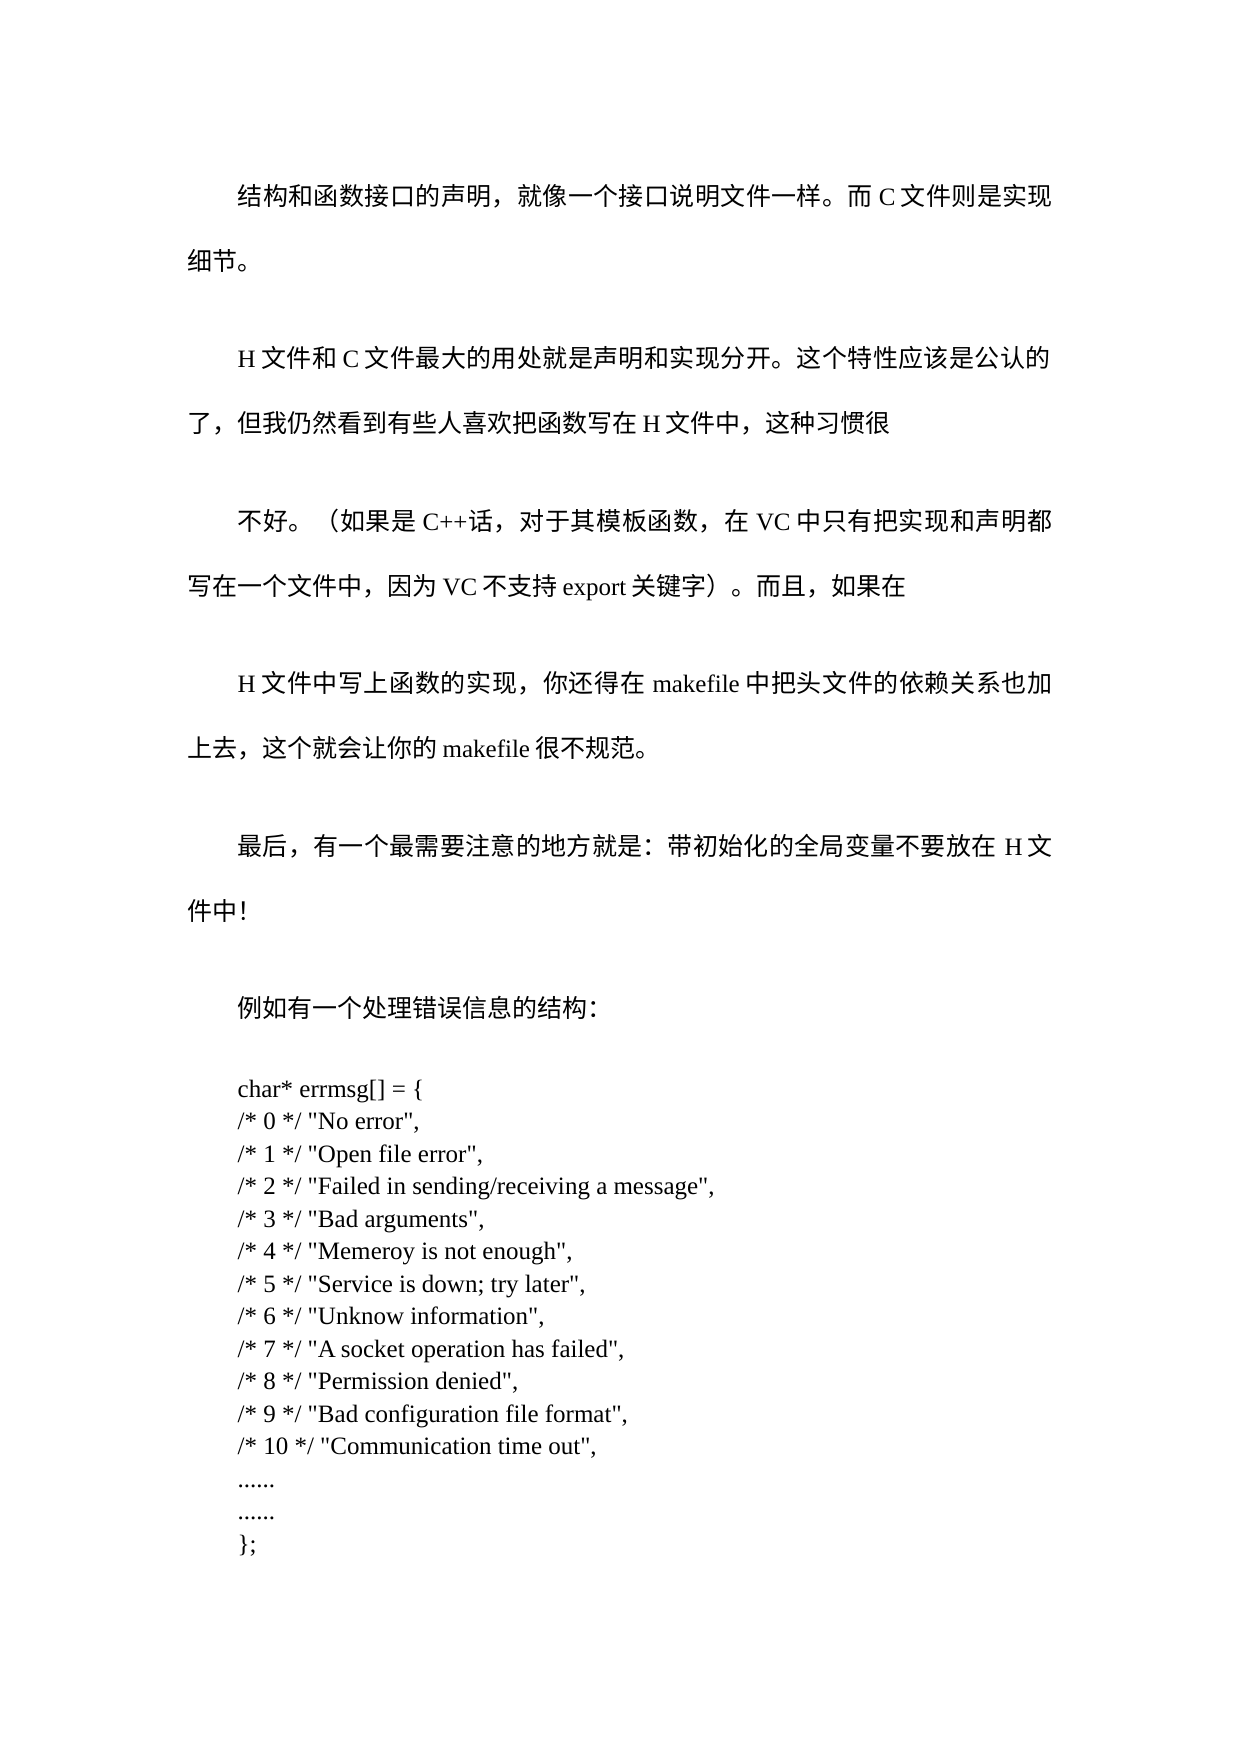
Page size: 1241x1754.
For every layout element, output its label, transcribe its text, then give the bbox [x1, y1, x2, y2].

text ...... [187, 1494, 1053, 1527]
text /* 4 */ "Memeroy is not enough", [187, 1234, 1053, 1267]
text /* 2 */ "Failed in sending/receiving a message", [187, 1169, 1053, 1202]
text /* 6 */ "Unknow information", [187, 1299, 1053, 1332]
text /* 3 */ "Bad arguments", [187, 1202, 1053, 1234]
text 例如有一个处理错误信息的结构： [187, 974, 1053, 1039]
text 结构和函数接口的声明，就像一个接口说明文件一样。而C文件则是实现细节。 [187, 162, 1053, 292]
text 不好。（如果是C++话，对于其模板函数，在VC中只有把实现和声明都写在一个文件中，因为VC不支持export关键字）。而且，如果在 [187, 487, 1053, 617]
text ...... [187, 1462, 1053, 1494]
text /* 8 */ "Permission denied", [187, 1364, 1053, 1397]
text /* 10 */ "Communication time out", [187, 1429, 1053, 1462]
text H文件中写上函数的实现，你还得在 makefile中把头文件的依赖关系也加上去，这个就会让你的makefile很不规范。 [187, 649, 1053, 779]
text /* 0 */ "No error", [187, 1104, 1053, 1137]
text /* 5 */ "Service is down; try later", [187, 1267, 1053, 1299]
text H文件和C文件最大的用处就是声明和实现分开。这个特性应该是公认的了，但我仍然看到有些人喜欢把函数写在H文件中，这种习惯很 [187, 324, 1053, 454]
text /* 7 */ "A socket operation has failed", [187, 1332, 1053, 1364]
text 最后，有一个最需要注意的地方就是：带初始化的全局变量不要放在H文件中！ [187, 812, 1053, 942]
text }; [187, 1527, 1053, 1559]
text /* 9 */ "Bad configuration file format", [187, 1397, 1053, 1429]
text char* errmsg[] = { [187, 1072, 1053, 1104]
text /* 1 */ "Open file error", [187, 1137, 1053, 1169]
